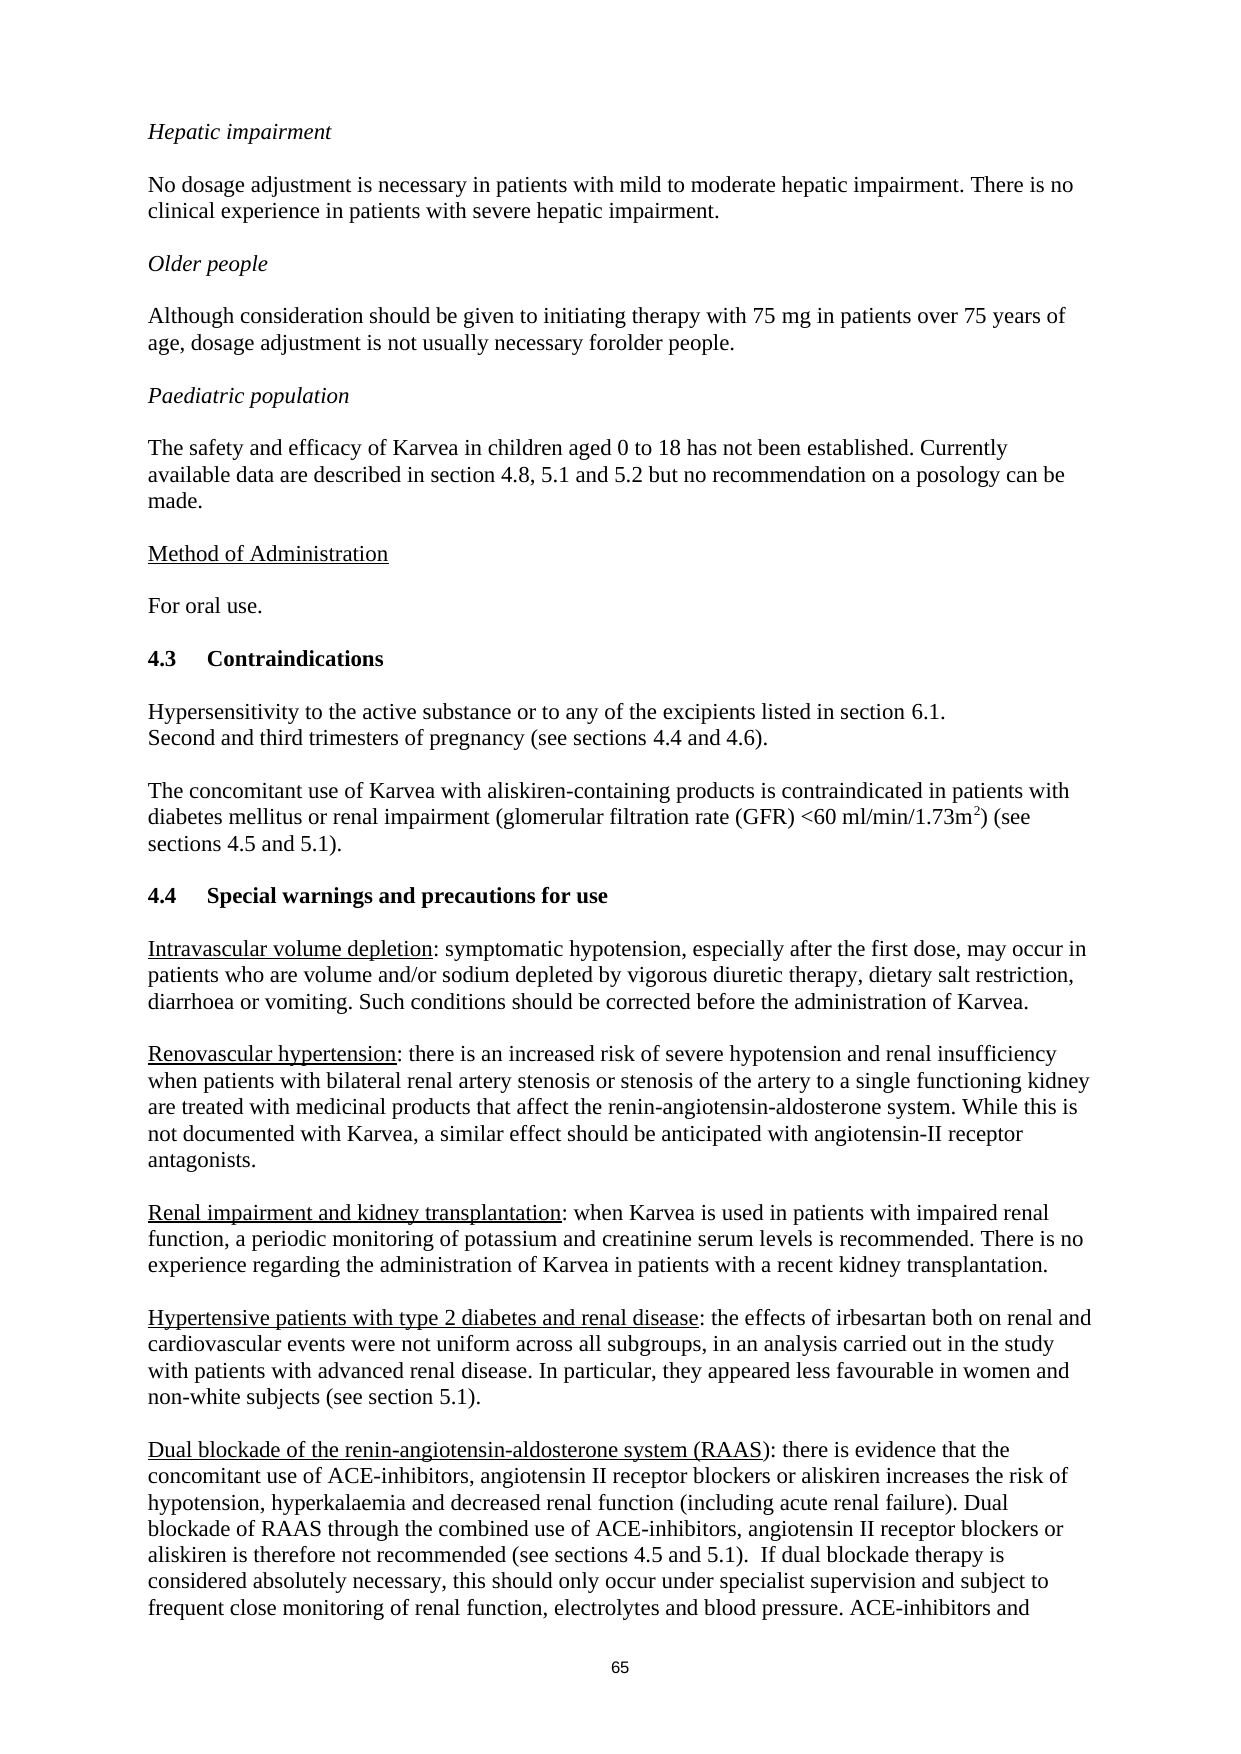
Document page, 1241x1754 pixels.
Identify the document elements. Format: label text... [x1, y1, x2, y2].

text Hypertensive patients with type 2 diabetes and renal disease: the effects of irbesartan both on renal and cardiovascular events were not uniform across all subgroups, in an analysis carried out in the study with patients with advanced renal disease. In particular, they appeared less favourable in women and non-white subjects (see section 5.1). [148, 1304, 1093, 1409]
text Method of Administration [148, 540, 1093, 566]
text The concomitant use of Karvea with aliskiren-containing products is contraindicated in patients with diabetes mellitus or renal impairment (glomerular filtration rate (GFR) <60 ml/min/1.73m2) (see sections 4.5 and 5.1). [148, 777, 1093, 856]
subtitle 4.4 Special warnings and precautions for use [148, 882, 1093, 909]
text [148, 1436, 1093, 1620]
text For oral use. [148, 592, 1093, 619]
text The safety and efficacy of Karvea in children aged 0 to 18 has not been established. Currently available data are described in section 4.8, 5.1 and 5.2 but no recommendation on a posology can be made. [148, 434, 1093, 513]
text Although consideration should be given to initiating therapy with 75 mg in patients over 75 years of age, dosage adjustment is not usually necessary forolder people. [148, 303, 1093, 355]
text Hepatic impairment [148, 118, 1093, 144]
text Renovascular hypertension: there is an increased risk of severe hypotension and renal insufficiency when patients with bilateral renal artery stenosis or stenosis of the artery to a single functioning kidney are treated with medicinal products that affect the renin-angiotensin-aldosterone system. While this is not documented with Karvea, a similar effect should be anticipated with angiotensin-II receptor antagonists. [148, 1041, 1093, 1172]
text Renal impairment and kidney transplantation: when Karvea is used in patients with impaired renal function, a periodic monitoring of potassium and creatinine serum levels is recommended. There is no experience regarding the administration of Karvea in patients with a recent kidney transplantation. [148, 1199, 1093, 1278]
text Older people [148, 250, 1093, 276]
text Paediatric population [148, 382, 1093, 408]
text No dosage adjustment is necessary in patients with mild to moderate hepatic impairment. There is no clinical experience in patients with severe hepatic impairment. [148, 171, 1093, 223]
subtitle 4.3 Contraindications [148, 645, 1093, 672]
text Intravascular volume depletion: symptomatic hypotension, especially after the first dose, may occur in patients who are volume and/or sodium depleted by vigorous diuretic therapy, dietary salt restriction, diarrhoea or vomiting. Such conditions should be corrected before the administration of Karvea. [148, 935, 1093, 1014]
text Second and third trimesters of pregnancy (see sections 4.4 and 4.6). [148, 724, 1093, 751]
text Hypersensitivity to the active substance or to any of the excipients listed in section 6.1. [148, 698, 1093, 724]
